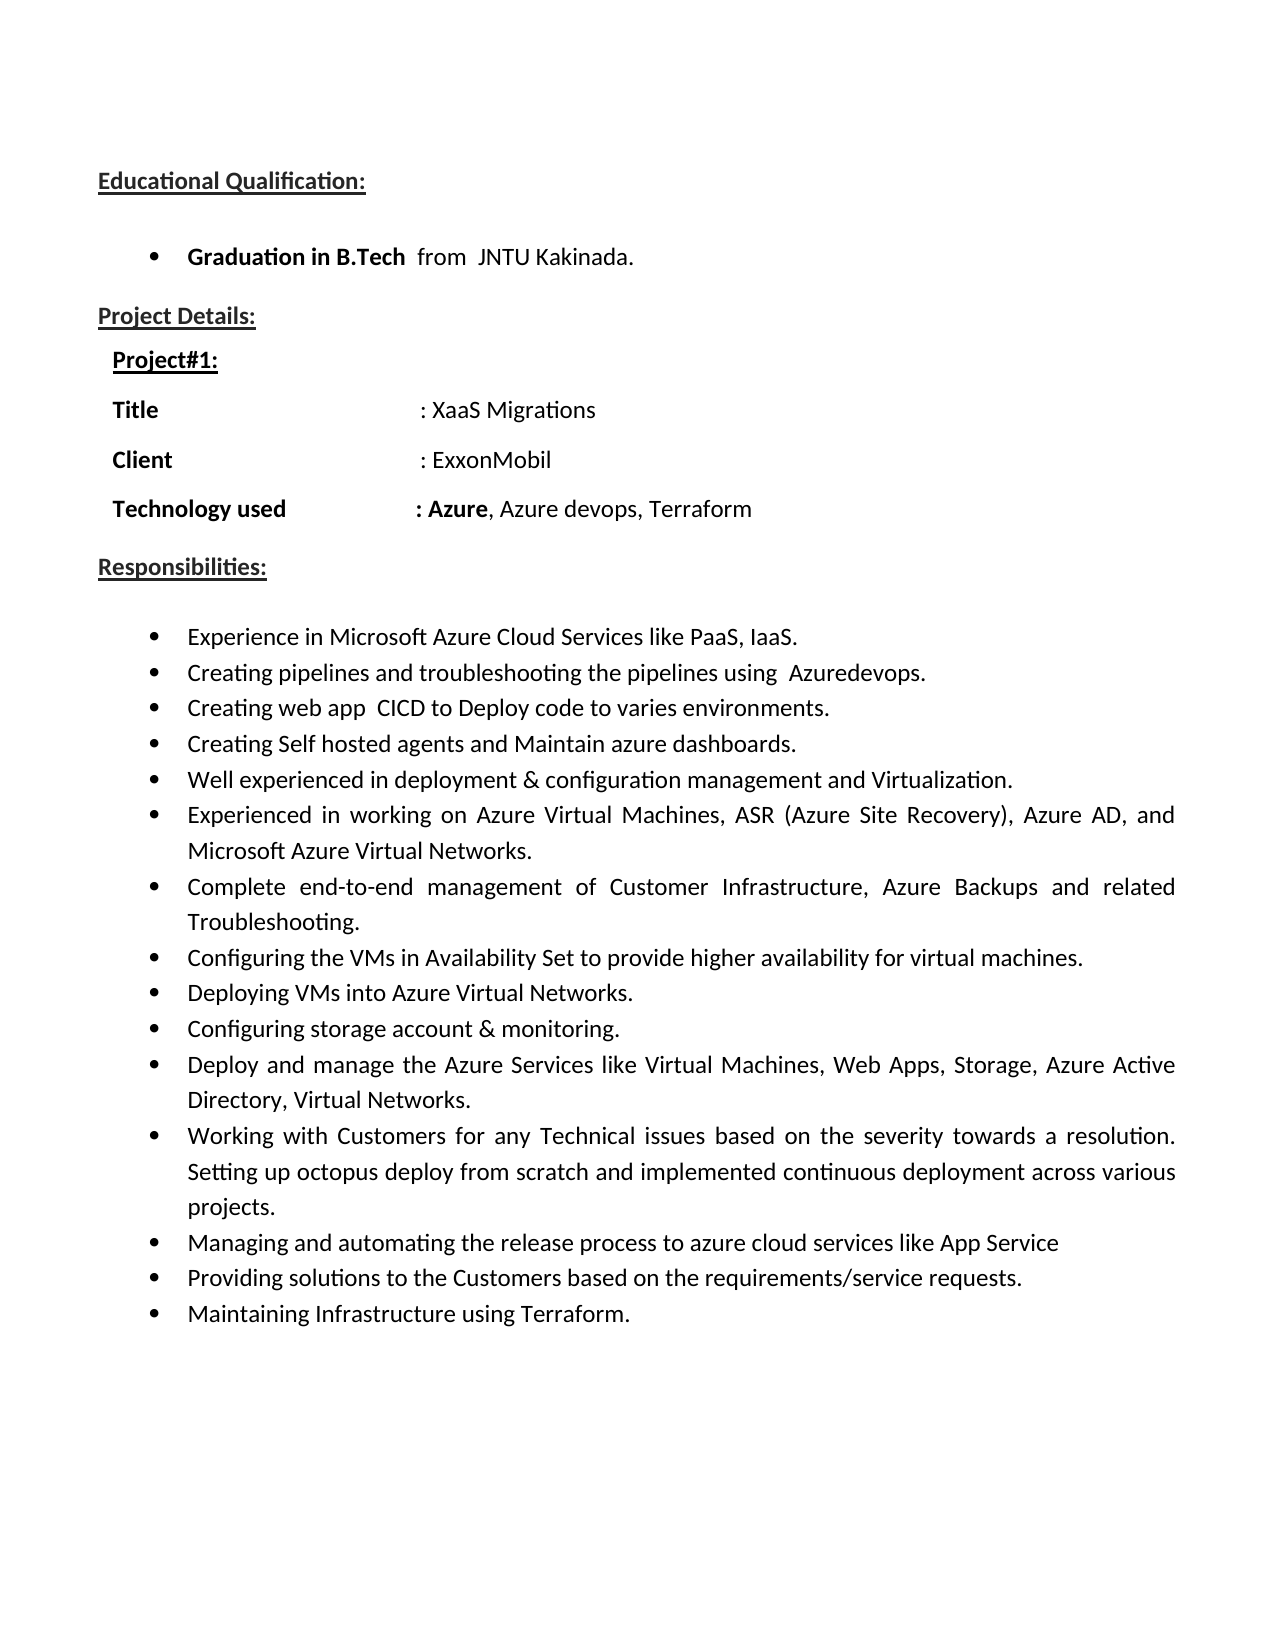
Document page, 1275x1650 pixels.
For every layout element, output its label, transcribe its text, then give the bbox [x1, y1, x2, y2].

list Experienced in working on Azure Virtual Machines, ASR (Azure Site Recovery), Azure AD, and Microsoft Azure Virtual Networks. [150, 795, 1177, 867]
subtitle Educational Qualification: [98, 166, 1177, 196]
list Complete end-to-end management of Customer Infrastructure, Azure Backups and related Troubleshooting. [150, 867, 1177, 938]
list Providing solutions to the Customers based on the requirements/service requests. [150, 1258, 1177, 1294]
text Project#1: [112, 345, 1177, 375]
text Title : XaaS Migrations [112, 394, 1177, 425]
list Managing and automating the release process to azure cloud services like App Service [150, 1223, 1177, 1258]
list Configuring the VMs in Availability Set to provide higher availability for virtual machines. [150, 938, 1177, 973]
list Creating web app CICD to Deploy code to varies environments. [150, 688, 1177, 724]
subtitle Responsibilities: [98, 551, 1177, 582]
list Maintaining Infrastructure using Terraform. [150, 1294, 1177, 1330]
list Working with Customers for any Technical issues based on the severity towards a resolution. Setting up octopus deploy from scratch and implemented continuous deployment across various projects. [150, 1116, 1177, 1223]
subtitle Project Details: [98, 301, 1177, 331]
text Technology used : Azure, Azure devops, Terraform [112, 493, 1177, 524]
list Configuring storage account & monitoring. [150, 1009, 1177, 1045]
list Creating Self hosted agents and Maintain azure dashboards. [150, 724, 1177, 760]
list Experience in Microsoft Azure Cloud Services like PaaS, IaaS. [150, 617, 1177, 653]
list Graduation in B.Tech from JNTU Kakinada. [150, 241, 1123, 271]
list Deploy and manage the Azure Services like Virtual Machines, Web Apps, Storage, Azure Active Directory, Virtual Networks. [150, 1045, 1177, 1116]
list Deploying VMs into Azure Virtual Networks. [150, 973, 1177, 1009]
list Creating pipelines and troubleshooting the pipelines using Azuredevops. [150, 653, 1177, 688]
list Well experienced in deployment & configuration management and Virtualization. [150, 760, 1177, 795]
text Client : ExxonMobil [112, 444, 1177, 474]
